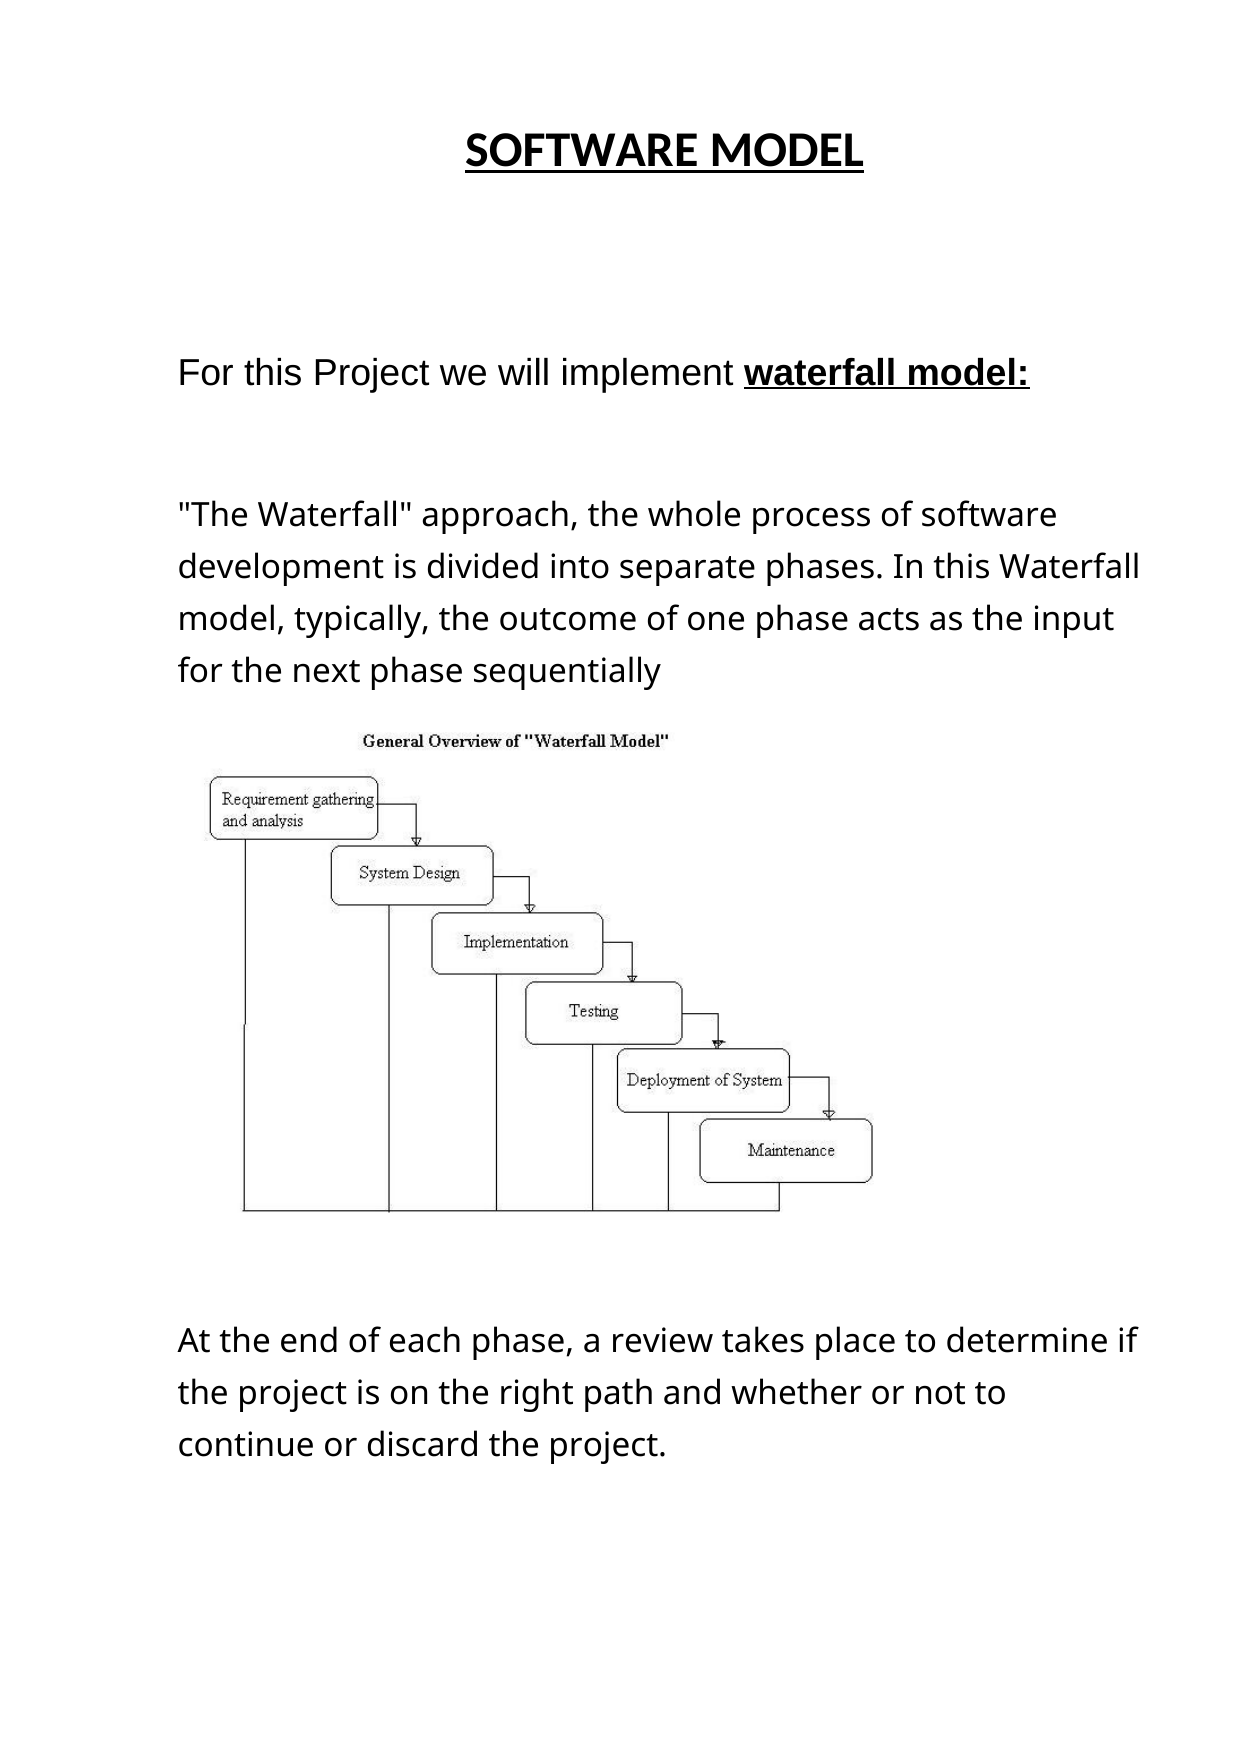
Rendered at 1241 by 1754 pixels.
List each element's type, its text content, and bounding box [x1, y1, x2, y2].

picture [177, 696, 893, 1242]
text For this Project we will implement waterfall model: [177, 350, 1152, 393]
text SOFTWARE MODEL [177, 118, 1152, 179]
text At the end of each phase, a review takes place to determine if the project is on the right path and whether or not to continue or discard the project. [177, 1317, 1152, 1467]
